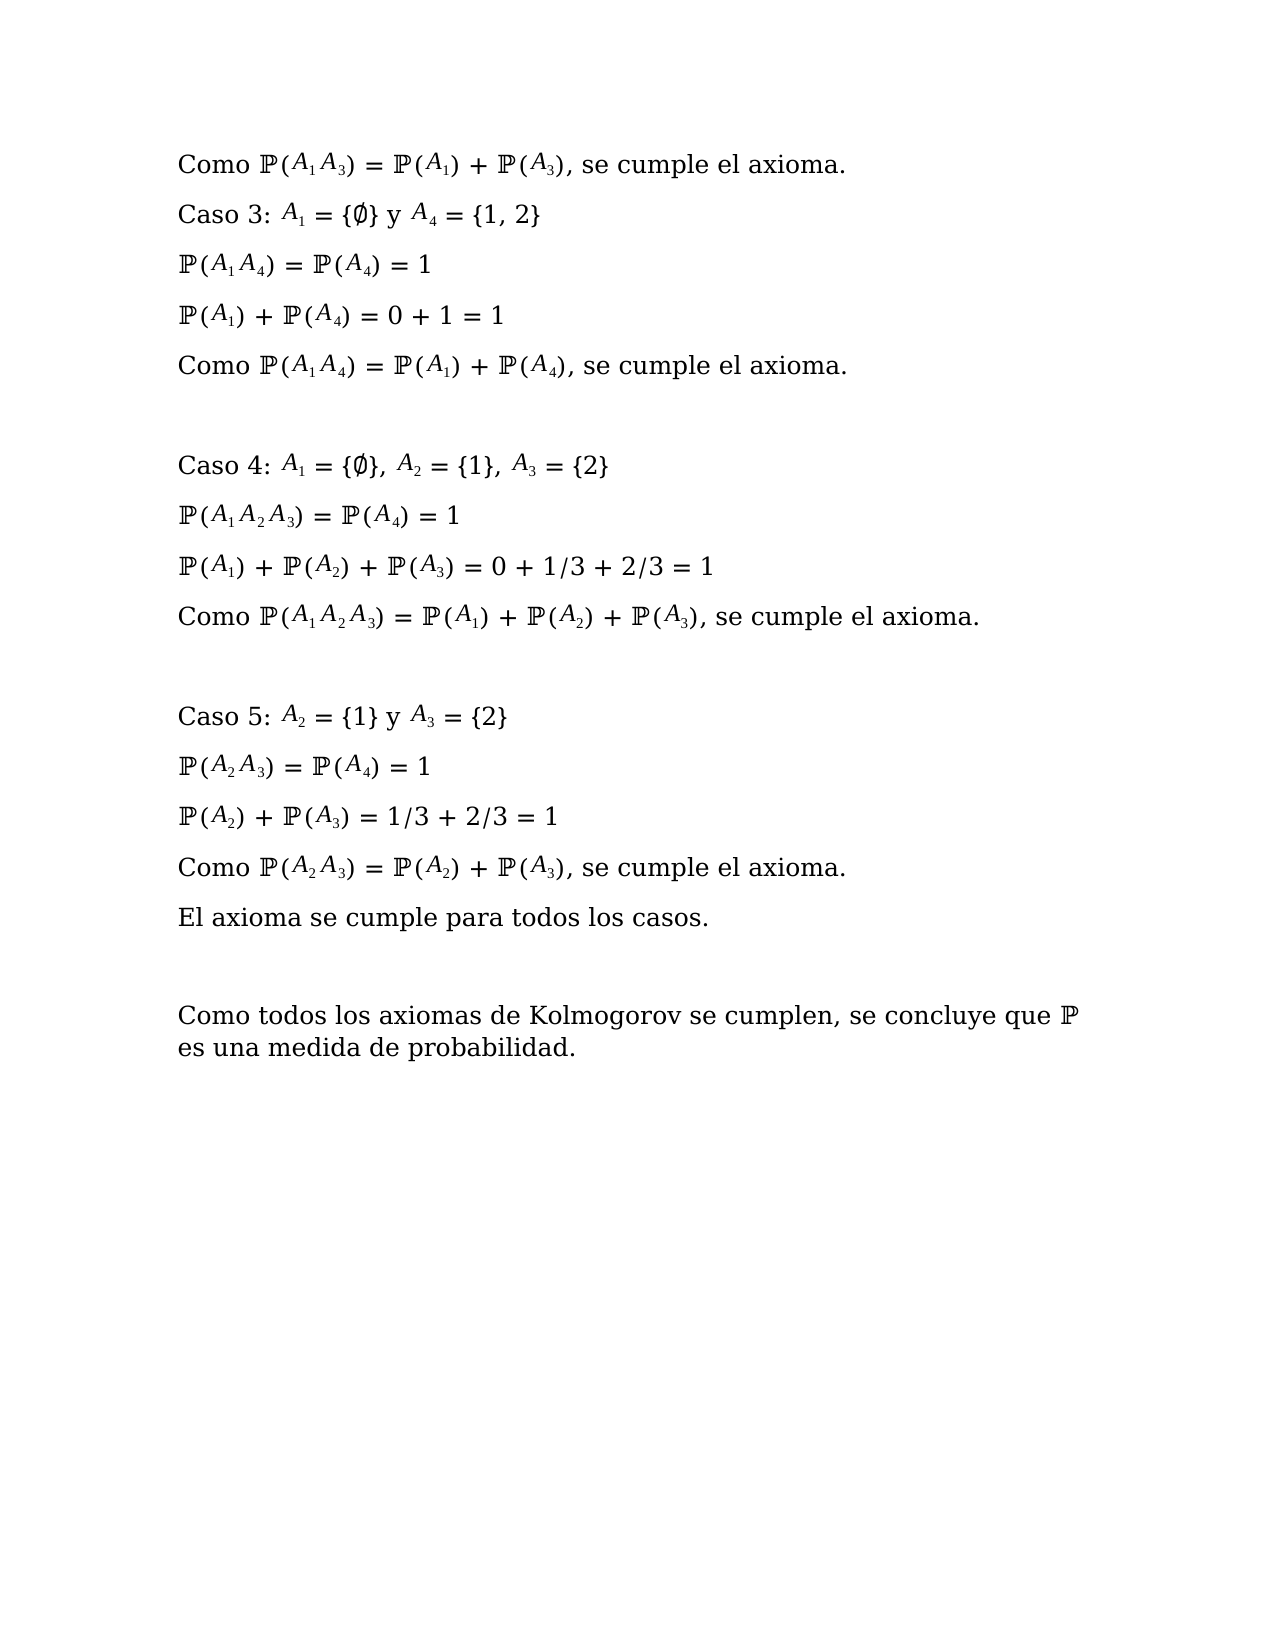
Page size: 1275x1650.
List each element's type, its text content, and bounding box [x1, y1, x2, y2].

text ℙ() = ℙ() = 1 [177, 750, 1098, 781]
text Caso 5: = {1} y = {2} [177, 699, 1098, 731]
text ℙ() = ℙ() = 1 [177, 248, 1098, 280]
text Caso 3: = {∅} y = {1, 2} [177, 198, 1098, 229]
text Como ℙ() = ℙ() + ℙ(), se cumple el axioma. [177, 349, 1098, 381]
text ℙ() = ℙ() = 1 [177, 499, 1098, 531]
text Como ℙ() = ℙ() + ℙ() + ℙ(), se cumple el axioma. [177, 600, 1098, 631]
text Como ℙ() = ℙ() + ℙ(), se cumple el axioma. [177, 148, 1098, 179]
text Como ℙ() = ℙ() + ℙ(), se cumple el axioma. [177, 851, 1098, 882]
text Como todos los axiomas de Kolmogorov se cumplen, se concluye que ℙ es una medida de probabilidad. [177, 999, 1098, 1062]
text Caso 4: = {∅}, = {1}, = {2} [177, 449, 1098, 480]
text ℙ() + ℙ() = 1/3 + 2/3 = 1 [177, 800, 1098, 832]
text ℙ() + ℙ() = 0 + 1 = 1 [177, 299, 1098, 330]
text El axioma se cumple para todos los casos. [177, 901, 1098, 931]
text ℙ() + ℙ() + ℙ() = 0 + 1/3 + 2/3 = 1 [177, 549, 1098, 581]
